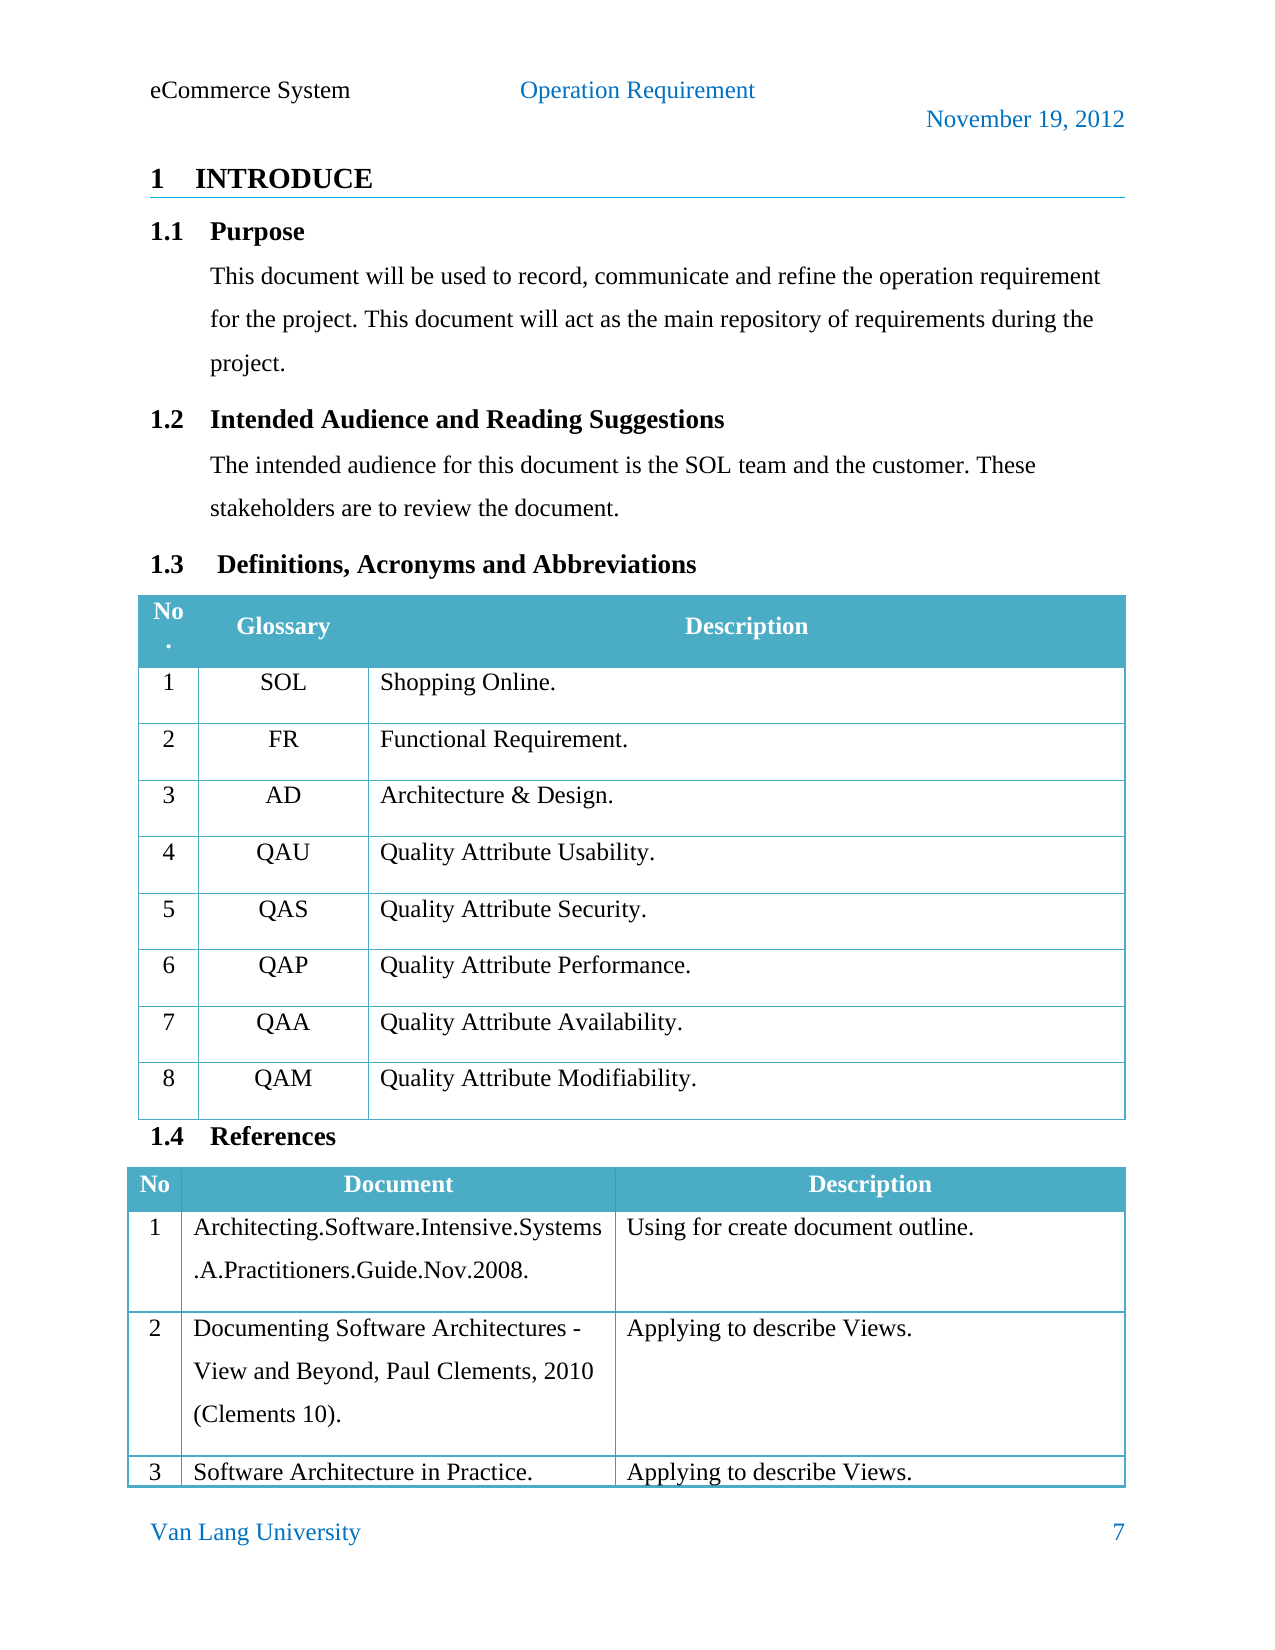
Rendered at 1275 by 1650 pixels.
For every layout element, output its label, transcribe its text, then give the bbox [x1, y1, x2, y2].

table_cell Applying to describe Views. [616, 1313, 1124, 1454]
table_cell AD [199, 781, 368, 836]
table_cell 7 [139, 1007, 198, 1062]
table_header Description [616, 1169, 1124, 1210]
table_cell Quality Attribute Availability. [369, 1007, 1124, 1062]
table_cell Quality Attribute Usability. [369, 837, 1124, 893]
table_cell 2 [139, 724, 198, 779]
table_header No. [139, 596, 198, 666]
table_cell Using for create document outline. [616, 1212, 1124, 1311]
table_cell QAM [199, 1063, 368, 1119]
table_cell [182, 1457, 615, 1485]
table_cell FR [199, 724, 368, 779]
table_cell SOL [199, 668, 368, 723]
subtitle References [150, 1120, 1125, 1151]
table_cell QAS [199, 894, 368, 949]
table_cell Architecting.Software.Intensive.Systems.A.Practitioners.Guide.Nov.2008. [182, 1212, 615, 1311]
table_header Glossary [199, 596, 368, 666]
table_cell 8 [139, 1063, 198, 1119]
table_cell 3 [129, 1457, 181, 1485]
text This document will be used to record, communicate and refine the operation requirement for the project. This document will act as the main repository of requirements during the project. [210, 261, 1125, 376]
table_cell 3 [139, 781, 198, 836]
text The intended audience for this document is the SOL team and the customer. These stakeholders are to review the document. [210, 450, 1125, 522]
table_cell Shopping Online. [369, 668, 1124, 723]
table_cell Architecture & Design. [369, 781, 1124, 836]
table_header Description [369, 596, 1124, 666]
table_header No [129, 1169, 181, 1210]
subtitle Intended Audience and Reading Suggestions [150, 403, 1125, 434]
table_cell Functional Requirement. [369, 724, 1124, 779]
subtitle INTRODUCE [150, 161, 1125, 197]
table_cell Quality Attribute Performance. [369, 950, 1124, 1006]
table_cell Quality Attribute Security. [369, 894, 1124, 949]
subtitle Definitions, Acronyms and Abbreviations [150, 549, 1125, 580]
table_cell 4 [139, 837, 198, 893]
table_cell 1 [139, 668, 198, 723]
table_cell Quality Attribute Modifiability. [369, 1063, 1124, 1119]
table_cell 2 [129, 1313, 181, 1454]
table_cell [616, 1457, 1124, 1485]
table_cell QAU [199, 837, 368, 893]
table_header Document [182, 1169, 615, 1210]
table_cell 1 [129, 1212, 181, 1311]
table_cell 6 [139, 950, 198, 1006]
table_cell QAP [199, 950, 368, 1006]
table_cell QAA [199, 1007, 368, 1062]
subtitle Purpose [150, 215, 1125, 246]
table_cell Documenting Software Architectures - View and Beyond, Paul Clements, 2010 (Clements 10). [182, 1313, 615, 1454]
table_cell 5 [139, 894, 198, 949]
